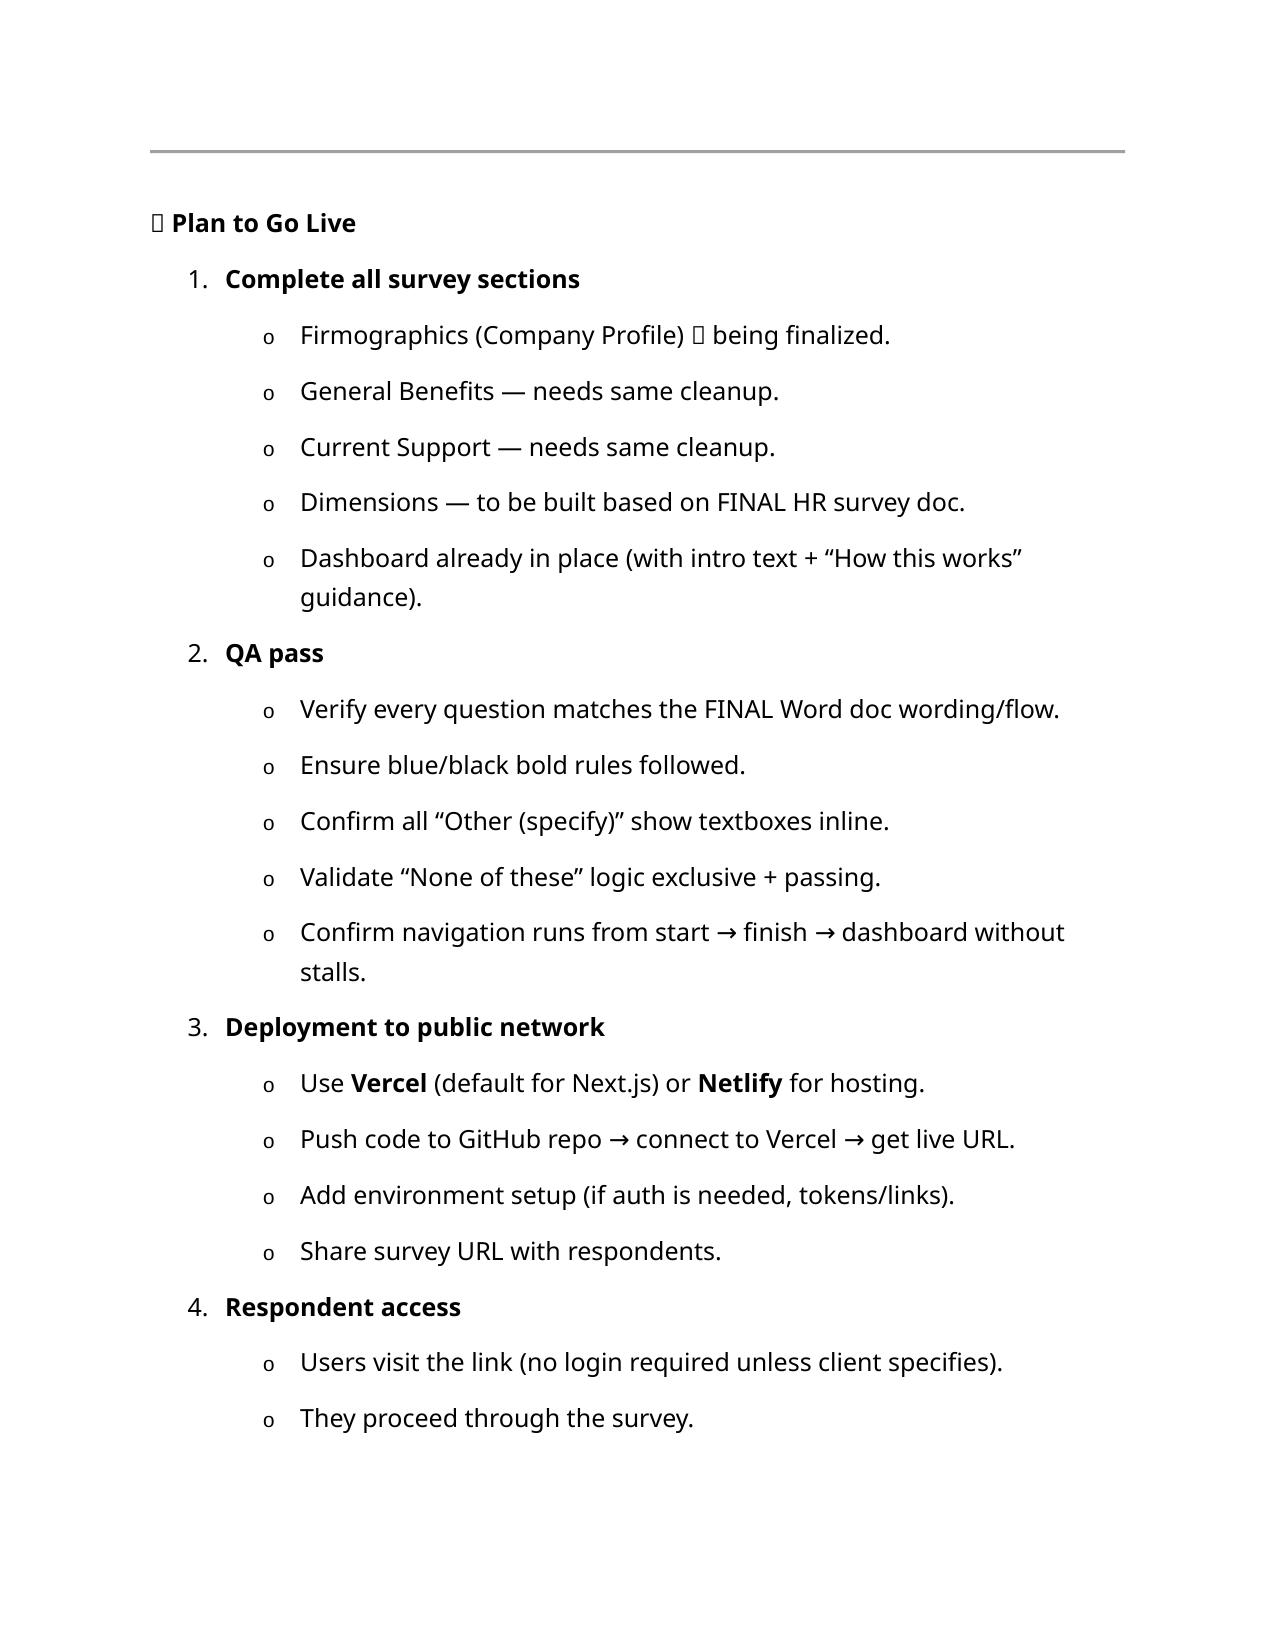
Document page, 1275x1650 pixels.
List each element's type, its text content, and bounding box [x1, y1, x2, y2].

list Ensure blue/black bold rules followed. [262, 747, 1125, 782]
list General Benefits — needs same cleanup. [262, 373, 1125, 407]
list Deployment to public network [187, 1010, 1125, 1044]
list Confirm all “Other (specify)” show textboxes inline. [262, 803, 1125, 837]
list Respondent access [187, 1289, 1125, 1323]
list Confirm navigation runs from start → finish → dashboard without stalls. [262, 915, 1125, 988]
list They proceed through the survey. [262, 1401, 1125, 1435]
list Share survey URL with respondents. [262, 1233, 1125, 1267]
list Complete all survey sections [187, 262, 1125, 296]
list Verify every question matches the FINAL Word doc wording/flow. [262, 692, 1125, 726]
list Use Vercel (default for Next.js) or Netlify for hosting. [262, 1066, 1125, 1100]
list Firmographics (Company Profile) ✅ being finalized. [262, 317, 1125, 352]
text 🚀 Plan to Go Live [150, 206, 1125, 240]
list Push code to GitHub repo → connect to Vercel → get live URL. [262, 1122, 1125, 1156]
list Validate “None of these” logic exclusive + passing. [262, 859, 1125, 893]
list Dashboard already in place (with intro text + “How this works” guidance). [262, 541, 1125, 614]
list Dimensions — to be built based on FINAL HR survey doc. [262, 485, 1125, 519]
list Users visit the link (no login required unless client specifies). [262, 1345, 1125, 1379]
list Add environment setup (if auth is needed, tokens/links). [262, 1177, 1125, 1212]
list Current Support — needs same cleanup. [262, 429, 1125, 463]
list QA pass [187, 636, 1125, 670]
